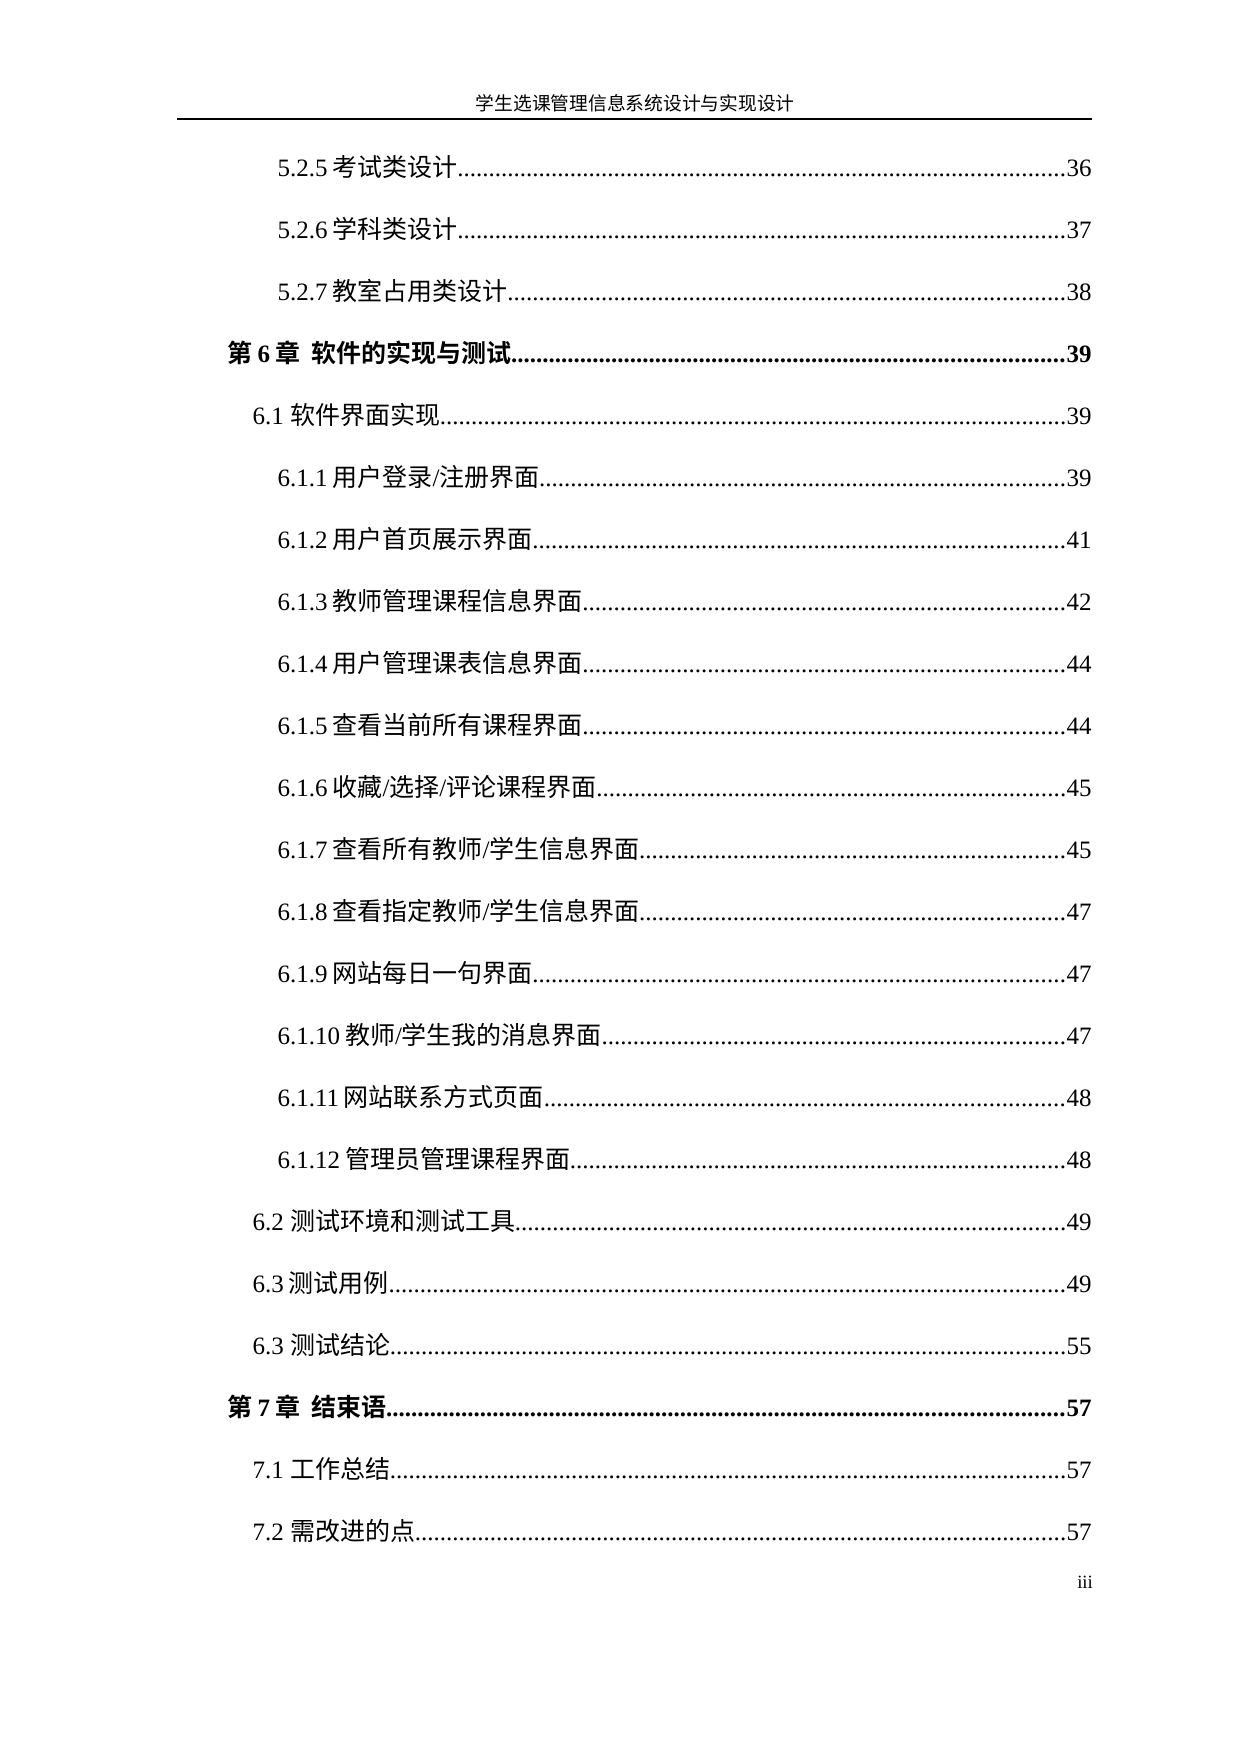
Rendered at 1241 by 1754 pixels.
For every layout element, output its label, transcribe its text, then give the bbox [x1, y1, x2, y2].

text 6.1.7查看所有教师/学生信息界面 45 [277, 829, 1042, 866]
text 6.1.8查看指定教师/学生信息界面 47 [277, 891, 1042, 928]
text 7.1 工作总结 57 [252, 1449, 1042, 1486]
text 5.2.5考试类设计 36 [277, 148, 1042, 184]
text 6.3测试用例 49 [252, 1263, 1042, 1299]
text 6.1.2用户首页展示界面 41 [277, 519, 1042, 556]
text 7.2 需改进的点 57 [252, 1511, 1042, 1547]
text 5.2.7教室占用类设计 38 [277, 272, 1042, 308]
text 第7章 结束语 57 [227, 1387, 1092, 1423]
text 6.1.5查看当前所有课程界面 44 [277, 706, 1042, 742]
text 6.1.3教师管理课程信息界面 42 [277, 582, 1042, 618]
text 6.1.4用户管理课表信息界面 44 [277, 643, 1042, 680]
text 6.1 软件界面实现 39 [252, 396, 1042, 432]
text 第6章 软件的实现与测试 39 [227, 334, 1092, 370]
text 6.2 测试环境和测试工具 49 [252, 1201, 1042, 1238]
text 6.1.10教师/学生我的消息界面 47 [277, 1015, 1042, 1052]
text 6.1.6收藏/选择/评论课程界面 45 [277, 767, 1042, 804]
text 6.1.11网站联系方式页面 48 [277, 1077, 1042, 1114]
text 6.1.1用户登录/注册界面 39 [277, 458, 1042, 494]
text 5.2.6学科类设计 37 [277, 210, 1042, 246]
text 6.3 测试结论 55 [252, 1325, 1042, 1362]
text 6.1.9网站每日一句界面 47 [277, 953, 1042, 990]
text 6.1.12管理员管理课程界面 48 [277, 1139, 1042, 1176]
